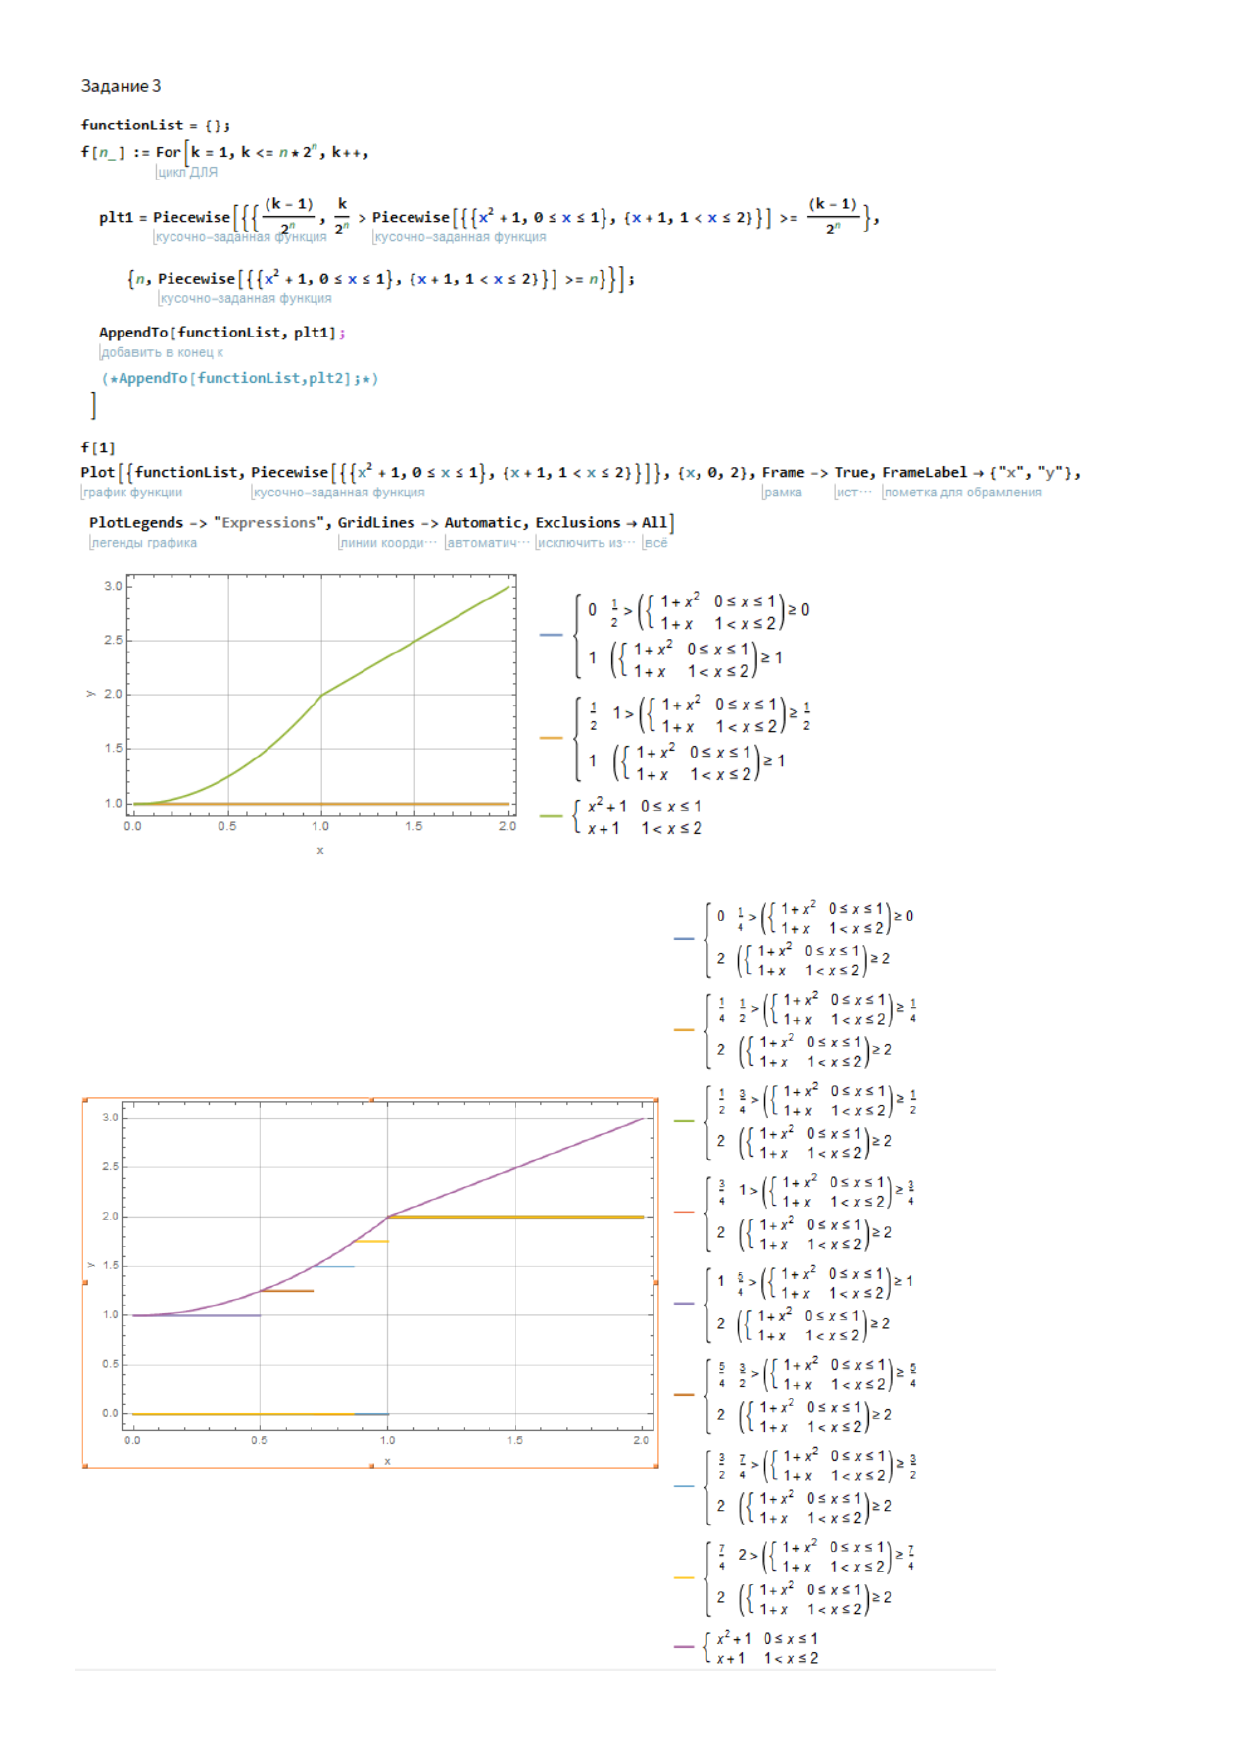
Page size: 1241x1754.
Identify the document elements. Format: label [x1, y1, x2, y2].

picture [75, 75, 1084, 863]
picture [75, 881, 996, 1671]
